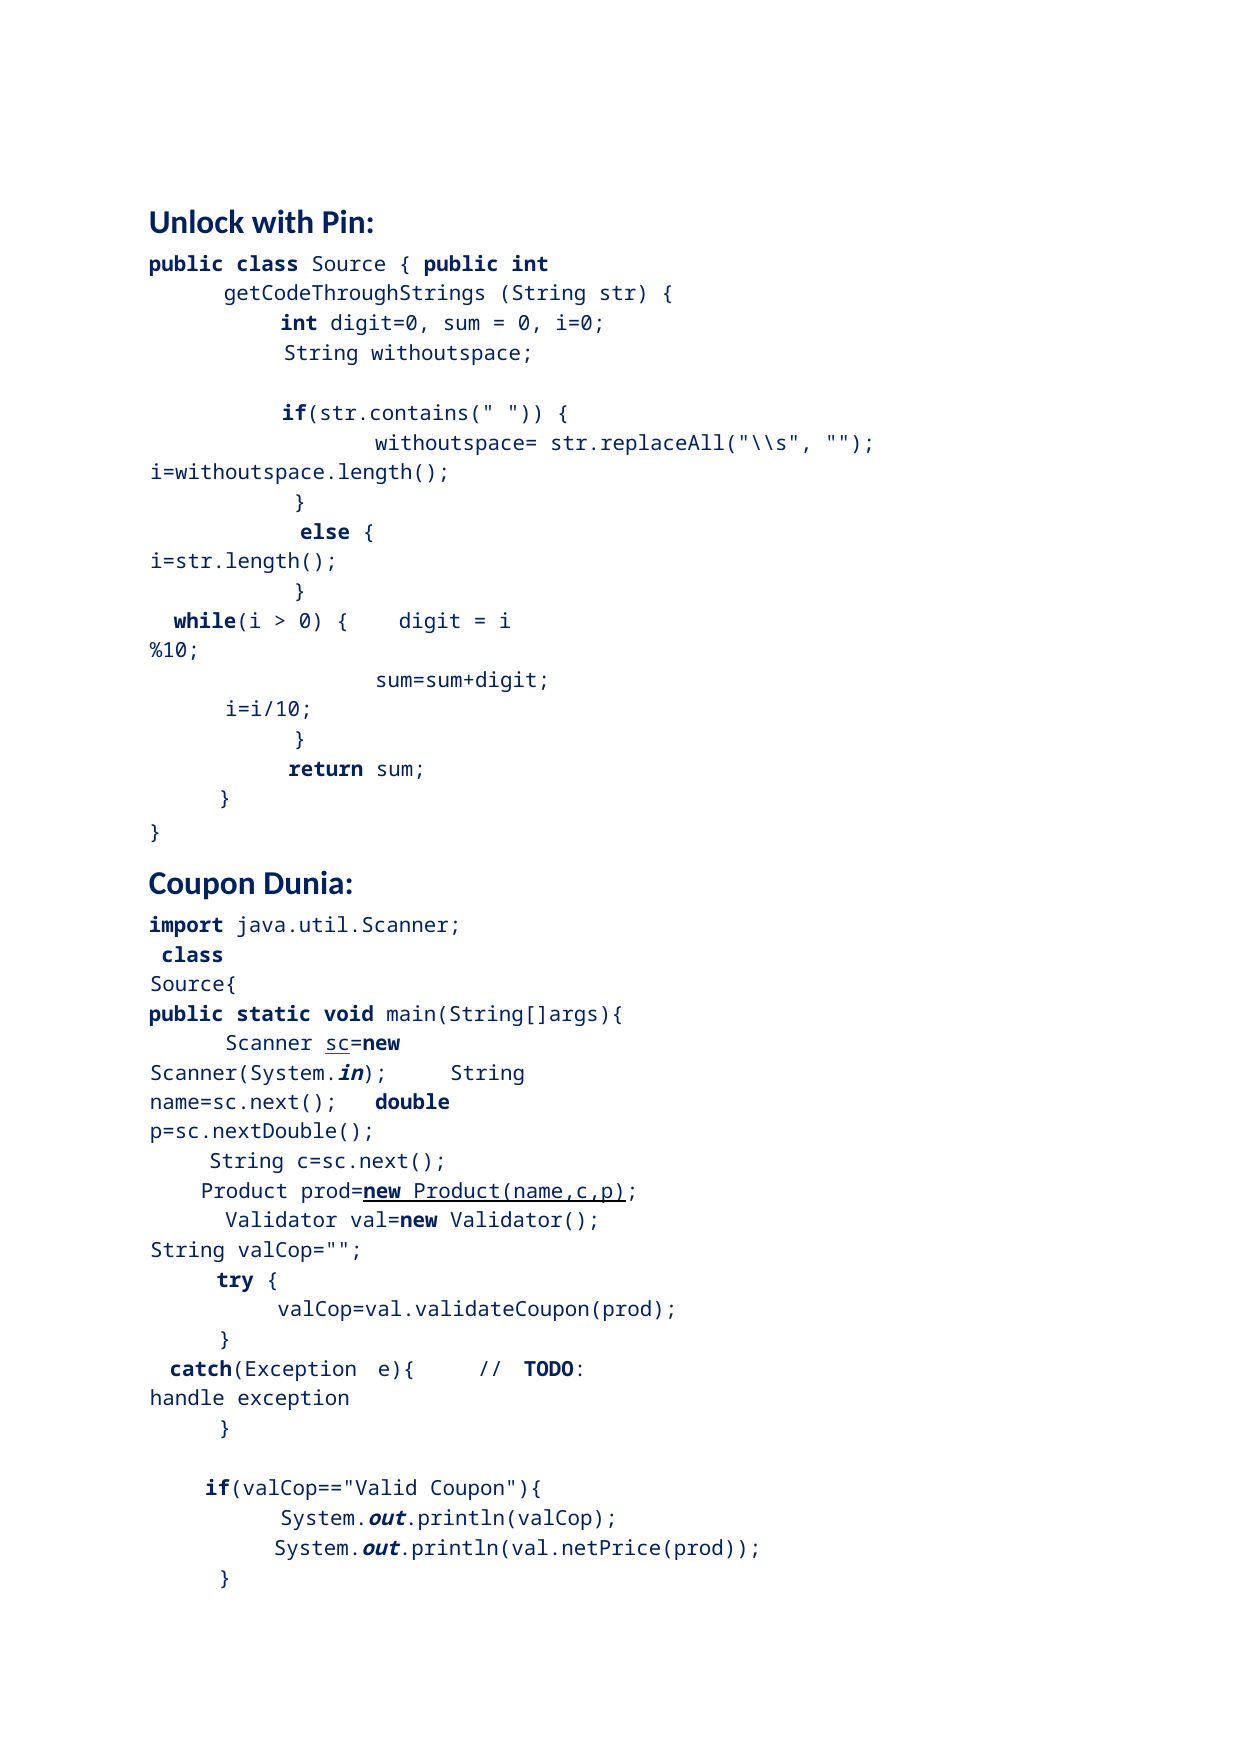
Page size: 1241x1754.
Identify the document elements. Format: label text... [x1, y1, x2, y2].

text import java.util.Scanner; [148, 910, 1089, 938]
text Product prod=new Product(name,c,p); [148, 1176, 1089, 1204]
text sum=sum+digit; i=i/10; [148, 665, 627, 723]
text String withoutspace; [150, 338, 1089, 367]
text valCop=val.validateCoupon(prod); [148, 1294, 1089, 1323]
text withoutspace= str.replaceAll("\\s", ""); i=withoutspace.length(); [148, 428, 1089, 486]
text } [148, 817, 1089, 846]
text Unlock with Pin: [148, 201, 1089, 242]
text } [148, 487, 1089, 516]
text Validator val=new Validator(); String valCop=""; [148, 1206, 649, 1263]
text while(i > 0) { digit = i%10; [148, 606, 529, 664]
text public class Source { public int getCodeThroughStrings (String str) { [148, 249, 763, 307]
text } [148, 1563, 1089, 1591]
text System.out.println(val.netPrice(prod)); [148, 1533, 1089, 1561]
text String c=sc.next(); [148, 1146, 1089, 1174]
text public static void main(String[]args){ [148, 999, 731, 1027]
text } [148, 576, 1089, 604]
text Scanner sc=new Scanner(System.in); String name=sc.next(); double p=sc.nextDouble(); [148, 1028, 615, 1145]
text int digit=0, sum = 0, i=0; [150, 308, 1089, 337]
text else { i=str.length(); [148, 517, 552, 575]
text } [148, 783, 1089, 812]
text } [148, 1413, 1089, 1441]
text if(valCop=="Valid Coupon"){ [148, 1473, 1089, 1502]
text class Source{ [148, 940, 299, 997]
text try { [148, 1265, 1089, 1293]
text System.out.println(valCop); [148, 1503, 1089, 1531]
text Coupon Dunia: [148, 862, 1089, 903]
text if(str.contains(" ")) { [150, 398, 1089, 427]
text catch(Exception e){ // TODO: handle exception [148, 1354, 586, 1412]
text } [148, 724, 1089, 752]
text } [148, 1324, 1089, 1353]
text return sum; [148, 754, 1089, 782]
